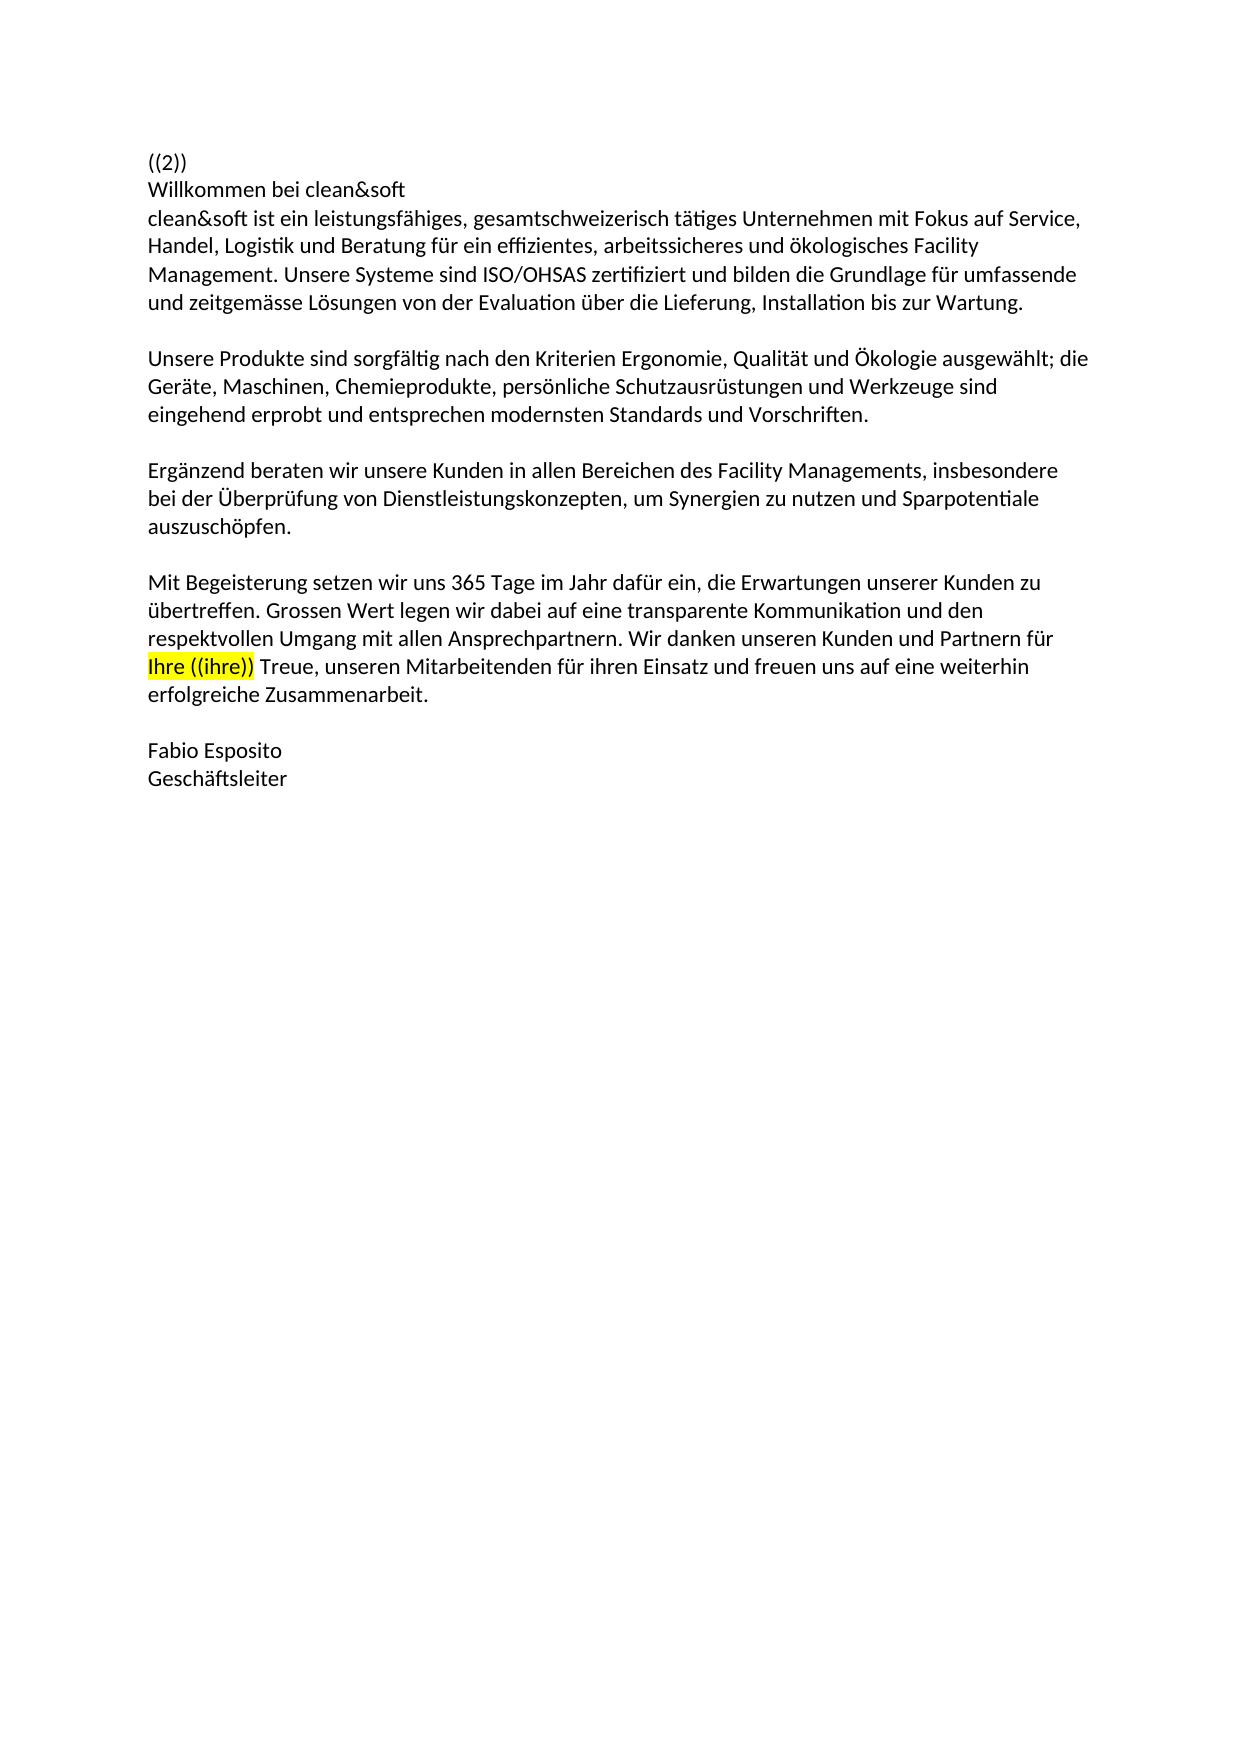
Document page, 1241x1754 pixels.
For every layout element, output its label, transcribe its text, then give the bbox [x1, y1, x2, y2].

text Fabio Esposito [148, 736, 1093, 764]
text clean&soft ist ein leistungsfähiges, gesamtschweizerisch tätiges Unternehmen mit Fokus auf Service, Handel, Logistik und Beratung für ein effizientes, arbeitssicheres und ökologisches Facility Management. Unsere Systeme sind ISO/OHSAS zertifiziert und bilden die Grundlage für umfassende und zeitgemässe Lösungen von der Evaluation über die Lieferung, Installation bis zur Wartung. [148, 204, 1093, 316]
text Geschäftsleiter [148, 764, 1093, 792]
text Mit Begeisterung setzen wir uns 365 Tage im Jahr dafür ein, die Erwartungen unserer Kunden zu übertreffen. Grossen Wert legen wir dabei auf eine transparente Kommunikation und den respektvollen Umgang mit allen Ansprechpartnern. Wir danken unseren Kunden und Partnern für Ihre ((ihre)) Treue, unseren Mitarbeitenden für ihren Einsatz und freuen uns auf eine weiterhin erfolgreiche Zusammenarbeit. [148, 568, 1093, 708]
text Unsere Produkte sind sorgfältig nach den Kriterien Ergonomie, Qualität und Ökologie ausgewählt; die Geräte, Maschinen, Chemieprodukte, persönliche Schutzausrüstungen und Werkzeuge sind eingehend erprobt und entsprechen modernsten Standards und Vorschriften. [148, 344, 1093, 428]
text ((2)) [148, 148, 1093, 176]
text Ergänzend beraten wir unsere Kunden in allen Bereichen des Facility Managements, insbesondere bei der Überprüfung von Dienstleistungskonzepten, um Synergien zu nutzen und Sparpotentiale auszuschöpfen. [148, 456, 1093, 540]
text Willkommen bei clean&soft [148, 176, 1093, 204]
